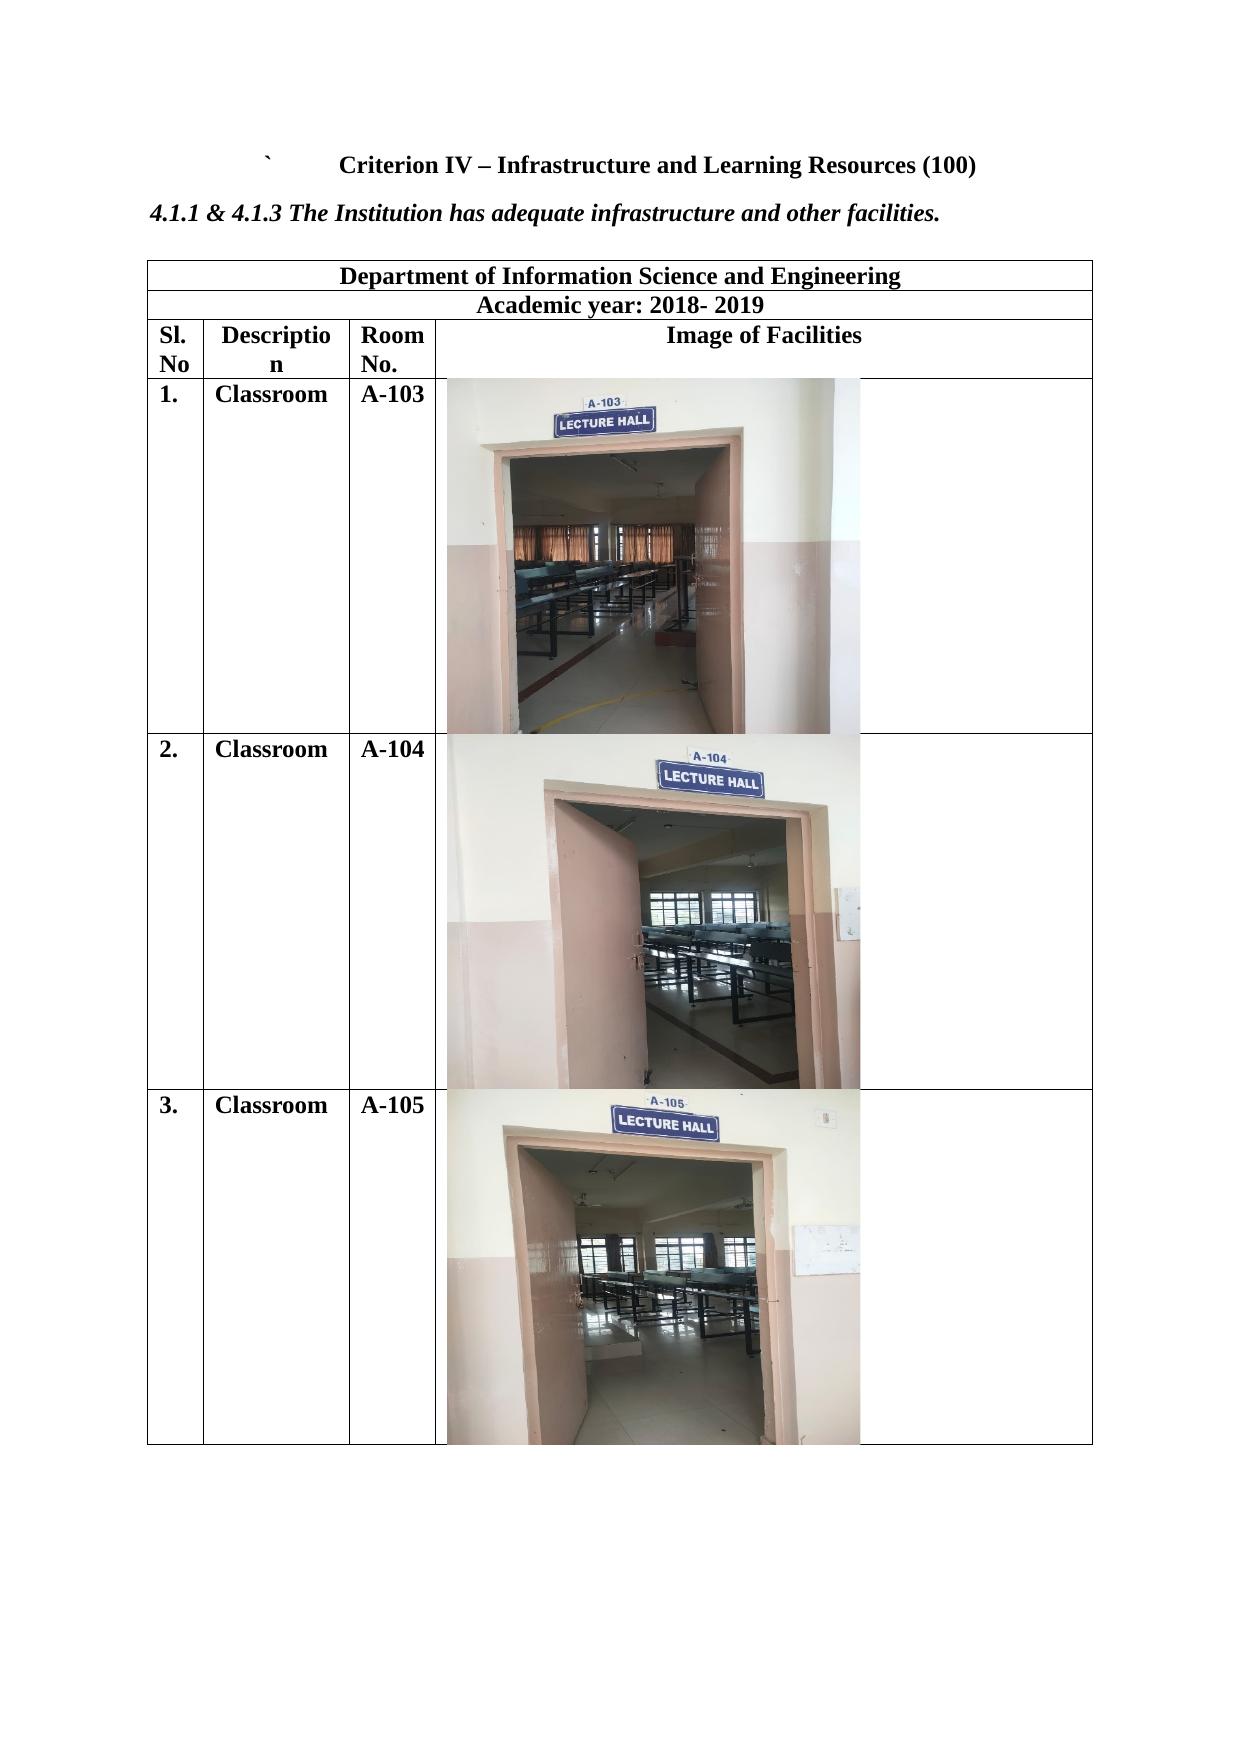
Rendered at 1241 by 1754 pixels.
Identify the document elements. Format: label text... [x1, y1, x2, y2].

table_cell Academic year: 2018- 2019 [148, 291, 1092, 319]
table_cell [436, 379, 447, 733]
table_cell Classroom [204, 734, 349, 1089]
table_cell Image of Facilities [436, 320, 1092, 378]
table_cell [861, 734, 1092, 1089]
table_cell [148, 1090, 203, 1444]
table_header Department of Information Science and Engineering [148, 261, 1092, 289]
table_cell [148, 379, 203, 733]
table_cell Classroom [204, 1090, 349, 1444]
table_cell A-104 [350, 734, 435, 1089]
picture [447, 378, 861, 1445]
table_cell A-103 [350, 379, 435, 733]
table_cell [861, 379, 1092, 733]
table_cell Classroom [204, 379, 349, 733]
table_cell [436, 734, 447, 1089]
table_cell Sl. No [148, 320, 203, 378]
table_cell A-105 [350, 1090, 435, 1444]
text 4.1.1 & 4.1.3 The Institution has adequate infrastructure and other facilities. [150, 198, 1090, 226]
table_cell [861, 1090, 1092, 1444]
table_cell [436, 1090, 447, 1444]
table_cell [148, 734, 203, 1089]
table_cell Description [204, 320, 349, 378]
table_cell Room No. [350, 320, 435, 378]
text ` Criterion IV – Infrastructure and Learning Resources (100) [150, 150, 1090, 179]
